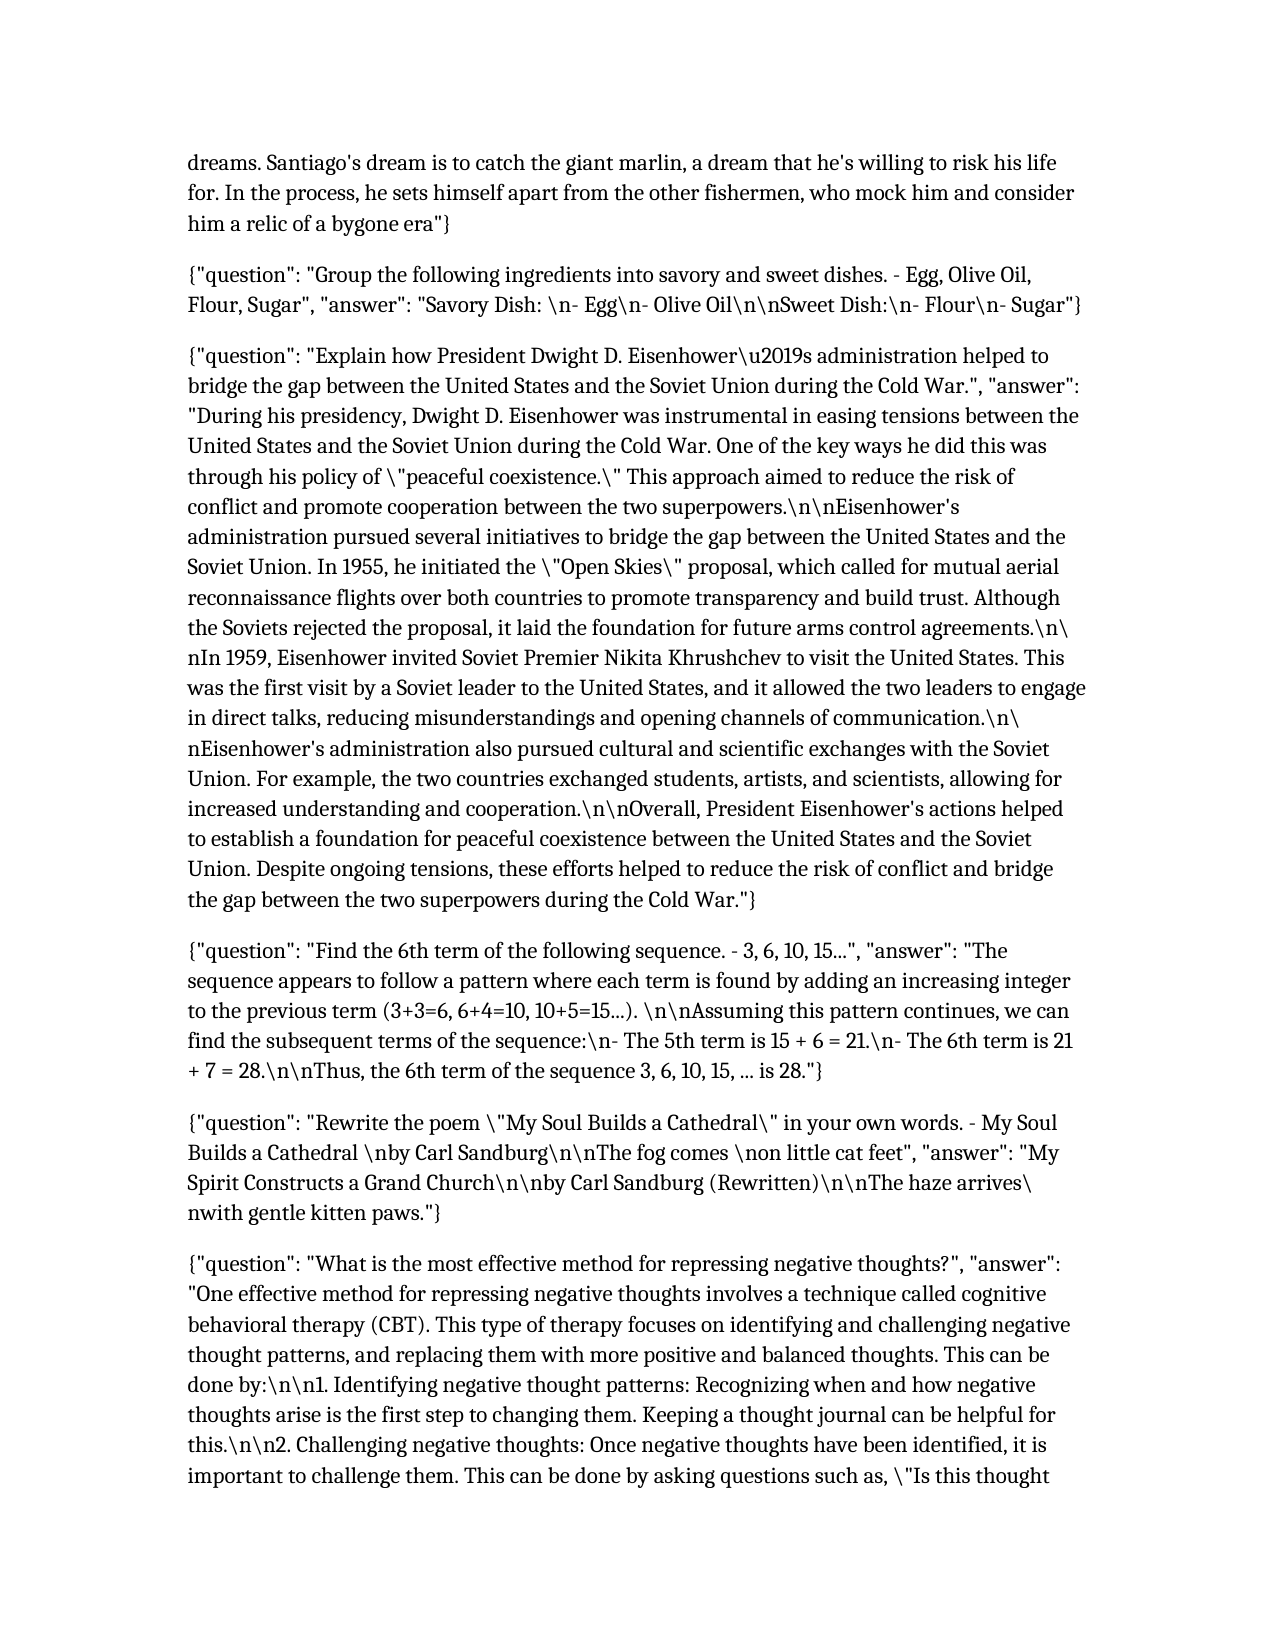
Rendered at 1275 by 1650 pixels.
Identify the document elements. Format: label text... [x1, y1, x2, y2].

text {"question": "Rewrite the poem \"My Soul Builds a Cathedral\" in your own words. - My Soul Builds a Cathedral \nby Carl Sandburg\n\nThe fog comes \non little cat feet", "answer": "My Spirit Constructs a Grand Church\n\nby Carl Sandburg (Rewritten)\n\nThe haze arrives\nwith gentle kitten paws."} [187, 1109, 1087, 1226]
text {"question": "Find the 6th term of the following sequence. - 3, 6, 10, 15...", "answer": "The sequence appears to follow a pattern where each term is found by adding an increasing integer to the previous term (3+3=6, 6+4=10, 10+5=15...). \n\nAssuming this pattern continues, we can find the subsequent terms of the sequence:\n- The 5th term is 15 + 6 = 21.\n- The 6th term is 21 + 7 = 28.\n\nThus, the 6th term of the sequence 3, 6, 10, 15, ... is 28."} [187, 937, 1087, 1085]
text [187, 1251, 1087, 1489]
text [187, 150, 1087, 237]
text {"question": "Group the following ingredients into savory and sweet dishes. - Egg, Olive Oil, Flour, Sugar", "answer": "Savory Dish: \n- Egg\n- Olive Oil\n\nSweet Dish:\n- Flour\n- Sugar"} [187, 261, 1087, 318]
text {"question": "Explain how President Dwight D. Eisenhower\u2019s administration helped to bridge the gap between the United States and the Soviet Union during the Cold War.", "answer": "During his presidency, Dwight D. Eisenhower was instrumental in easing tensions between the United States and the Soviet Union during the Cold War. One of the key ways he did this was through his policy of \"peaceful coexistence.\" This approach aimed to reduce the risk of conflict and promote cooperation between the two superpowers.\n\nEisenhower's administration pursued several initiatives to bridge the gap between the United States and the Soviet Union. In 1955, he initiated the \"Open Skies\" proposal, which called for mutual aerial reconnaissance flights over both countries to promote transparency and build trust. Although the Soviets rejected the proposal, it laid the foundation for future arms control agreements.\n\nIn 1959, Eisenhower invited Soviet Premier Nikita Khrushchev to visit the United States. This was the first visit by a Soviet leader to the United States, and it allowed the two leaders to engage in direct talks, reducing misunderstandings and opening channels of communication.\n\nEisenhower's administration also pursued cultural and scientific exchanges with the Soviet Union. For example, the two countries exchanged students, artists, and scientists, allowing for increased understanding and cooperation.\n\nOverall, President Eisenhower's actions helped to establish a foundation for peaceful coexistence between the United States and the Soviet Union. Despite ongoing tensions, these efforts helped to reduce the risk of conflict and bridge the gap between the two superpowers during the Cold War."} [187, 343, 1087, 913]
